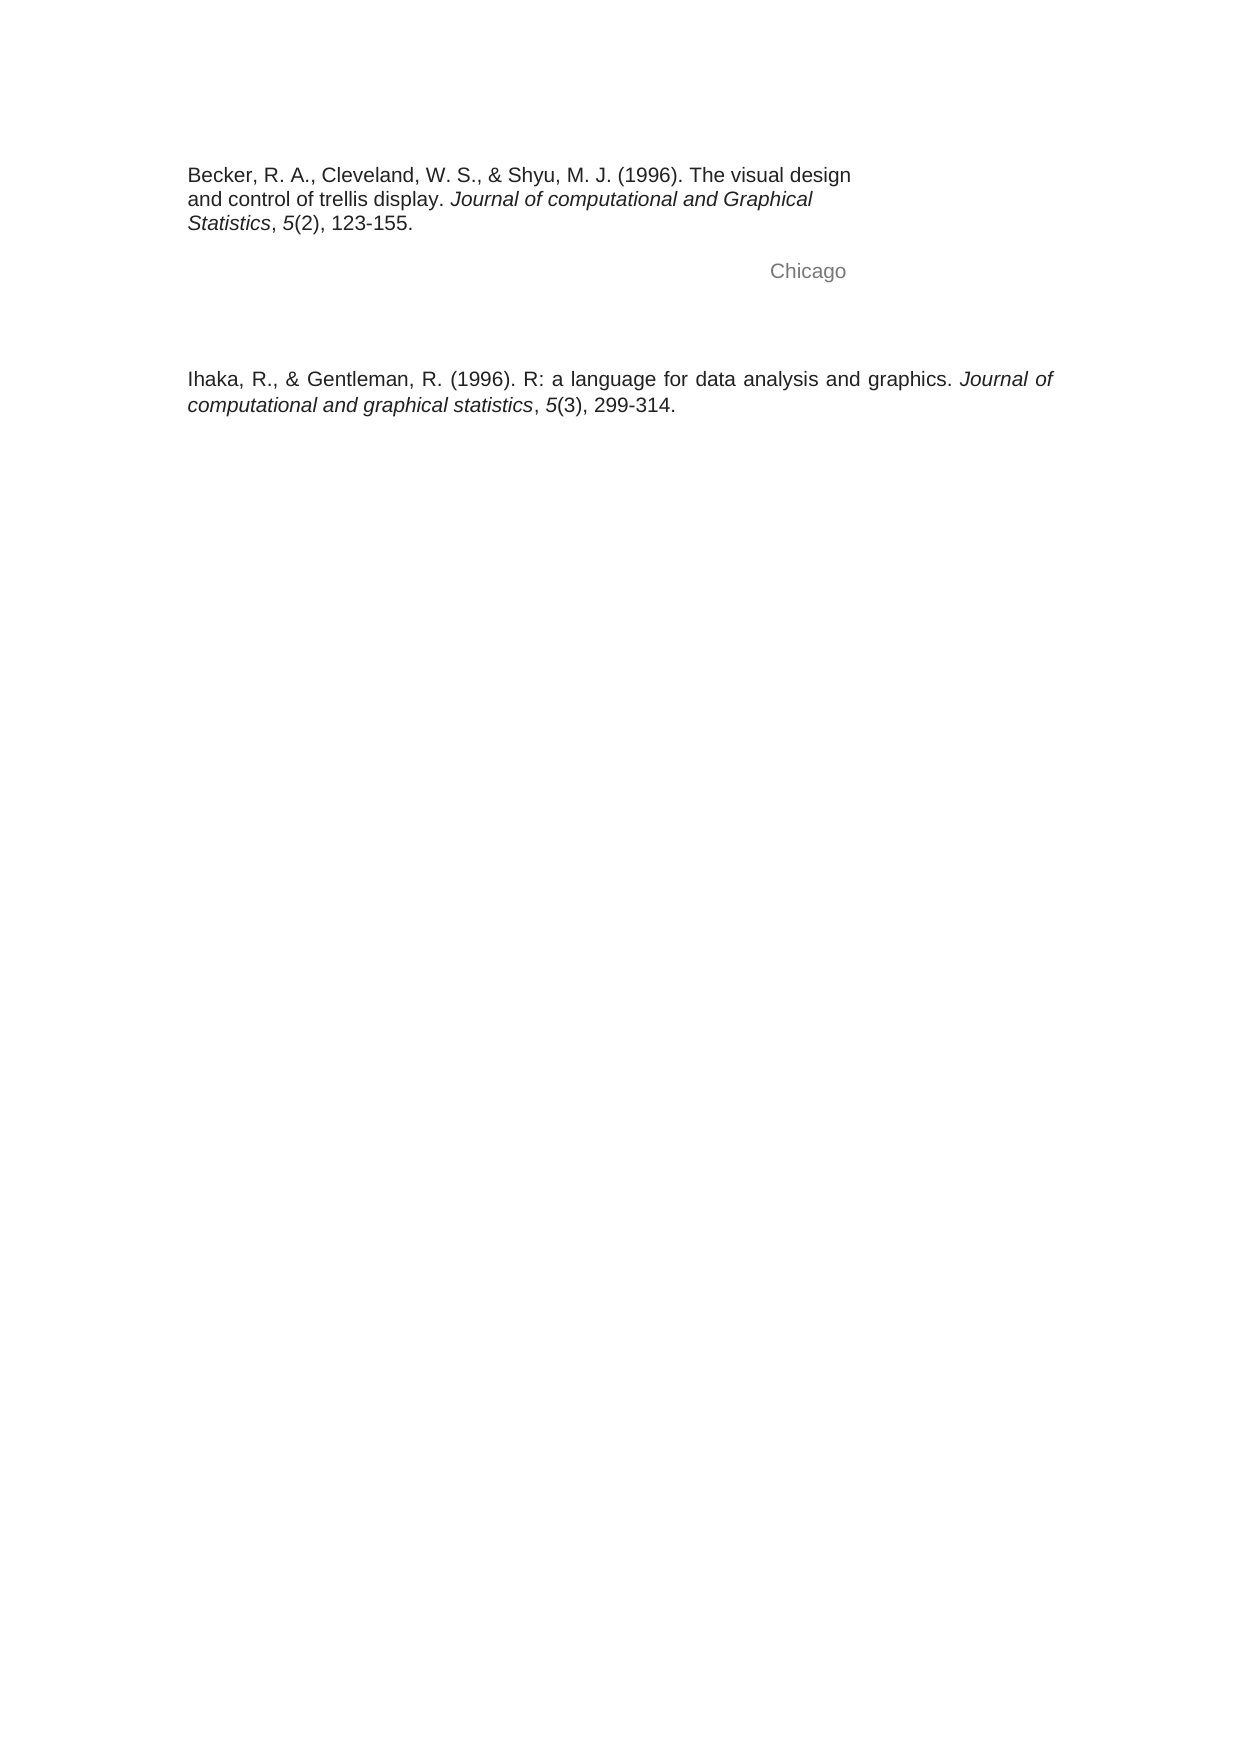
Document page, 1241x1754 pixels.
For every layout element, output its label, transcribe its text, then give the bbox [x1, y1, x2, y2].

table_cell Becker, R. A., Cleveland, W. S., & Shyu, M. J. (1996). The visual design and control of trellis display. Journal of computational and Graphical Statistics, 5(2), 123-155. [188, 150, 871, 247]
table_cell Chicago [188, 247, 871, 296]
text Ihaka, R., & Gentleman, R. (1996). R: a language for data analysis and graphics. Journal of computational and graphical statistics, 5(3), 299-314. [187, 367, 1053, 417]
